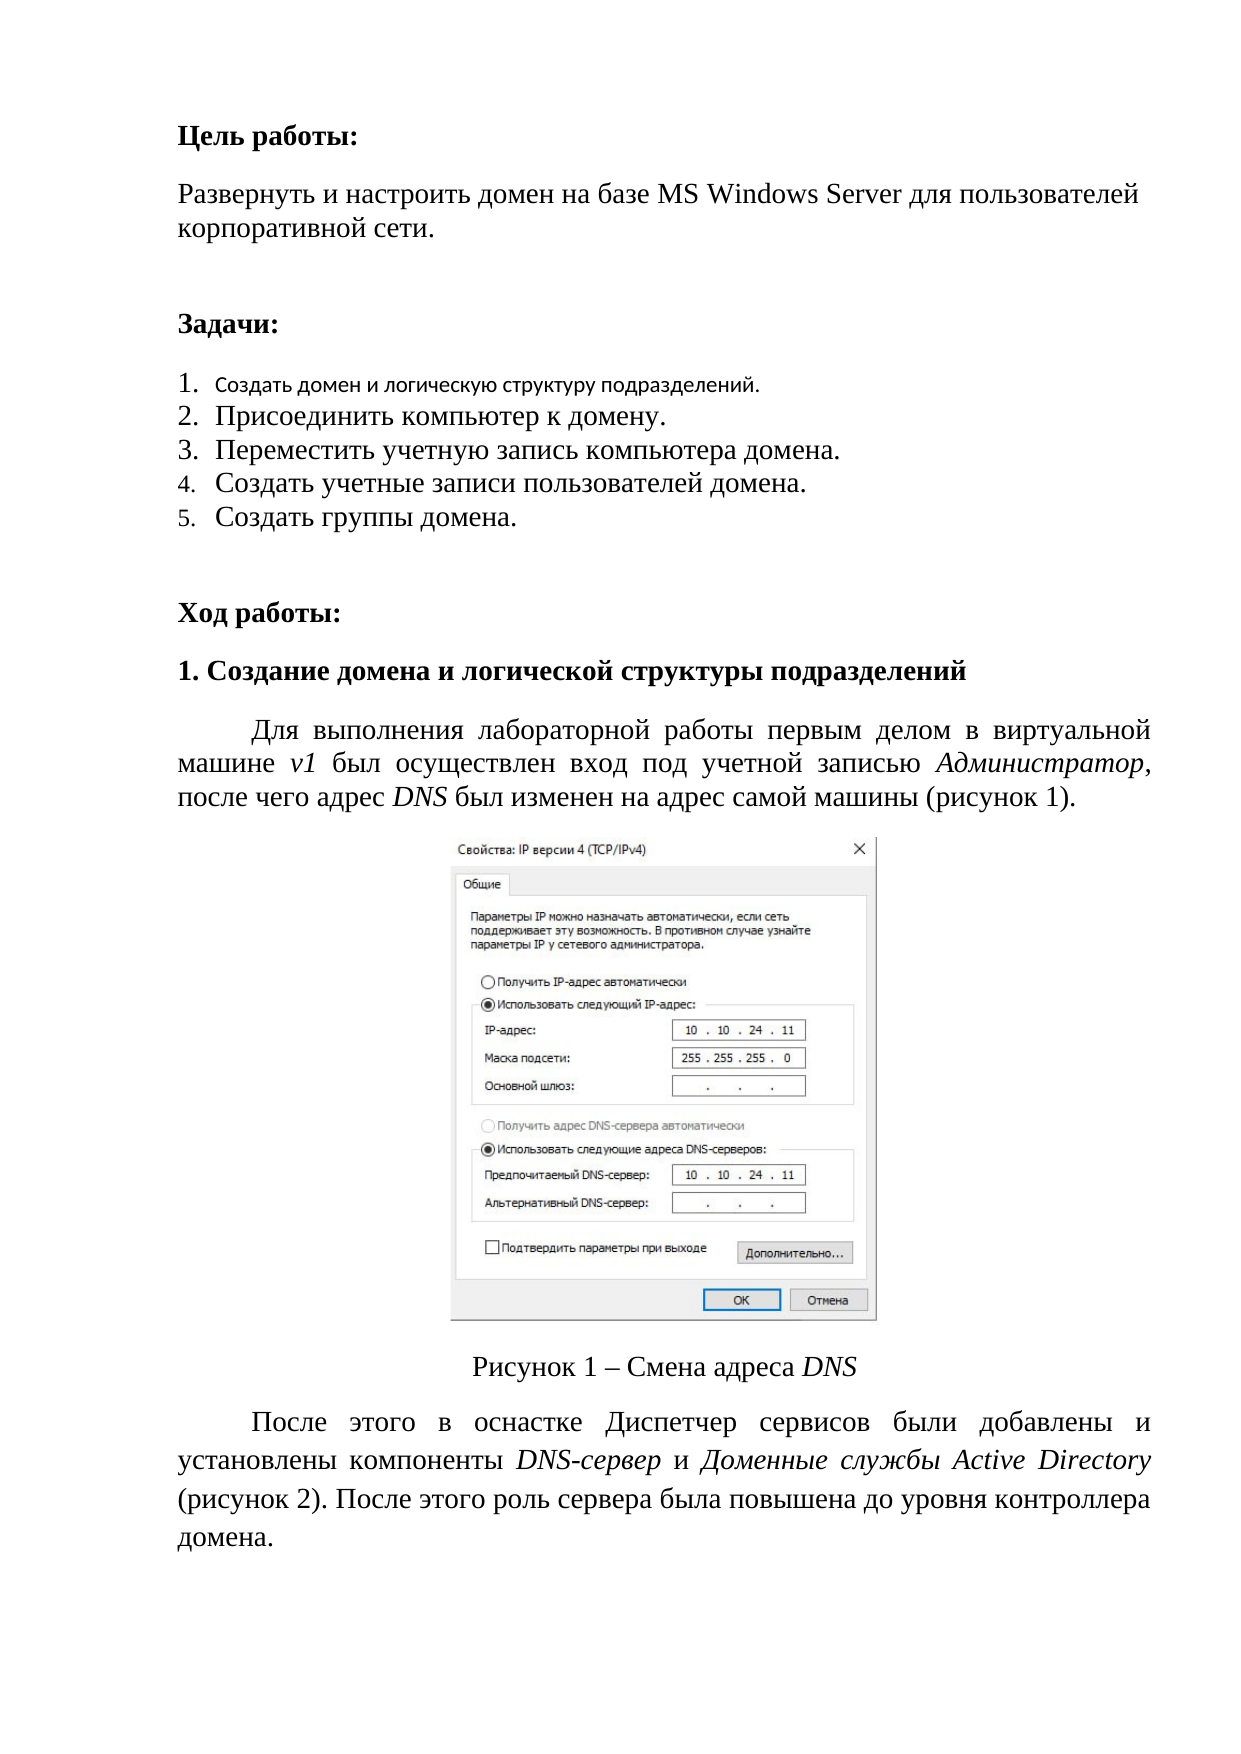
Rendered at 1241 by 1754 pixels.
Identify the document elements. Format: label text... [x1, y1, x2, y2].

text 1. Создание домена и логической структуры подразделений [177, 653, 1152, 687]
text Для выполнения лабораторной работы первым делом в виртуальной машине v1 был осуществлен вход под учетной записью Администратор, после чего адрес DNS был изменен на адрес самой машины (рисунок 1). [177, 712, 1152, 813]
text После этого в оснастке Диспетчер сервисов были добавлены и установлены компоненты DNS-сервер и Доменные службы Active Directory (рисунок 2). После этого роль сервера была повышена до уровня контроллера домена. [177, 1404, 1152, 1553]
picture [450, 837, 879, 1325]
text Рисунок 1 – Смена адреса DNS [177, 1349, 1152, 1383]
text Ход работы: [177, 595, 1152, 628]
text Развернуть и настроить домен на базе MS Windows Server для пользователей корпоративной сети. [177, 177, 1152, 244]
text Цель работы: [177, 118, 1152, 152]
text Задачи: [177, 306, 1152, 340]
